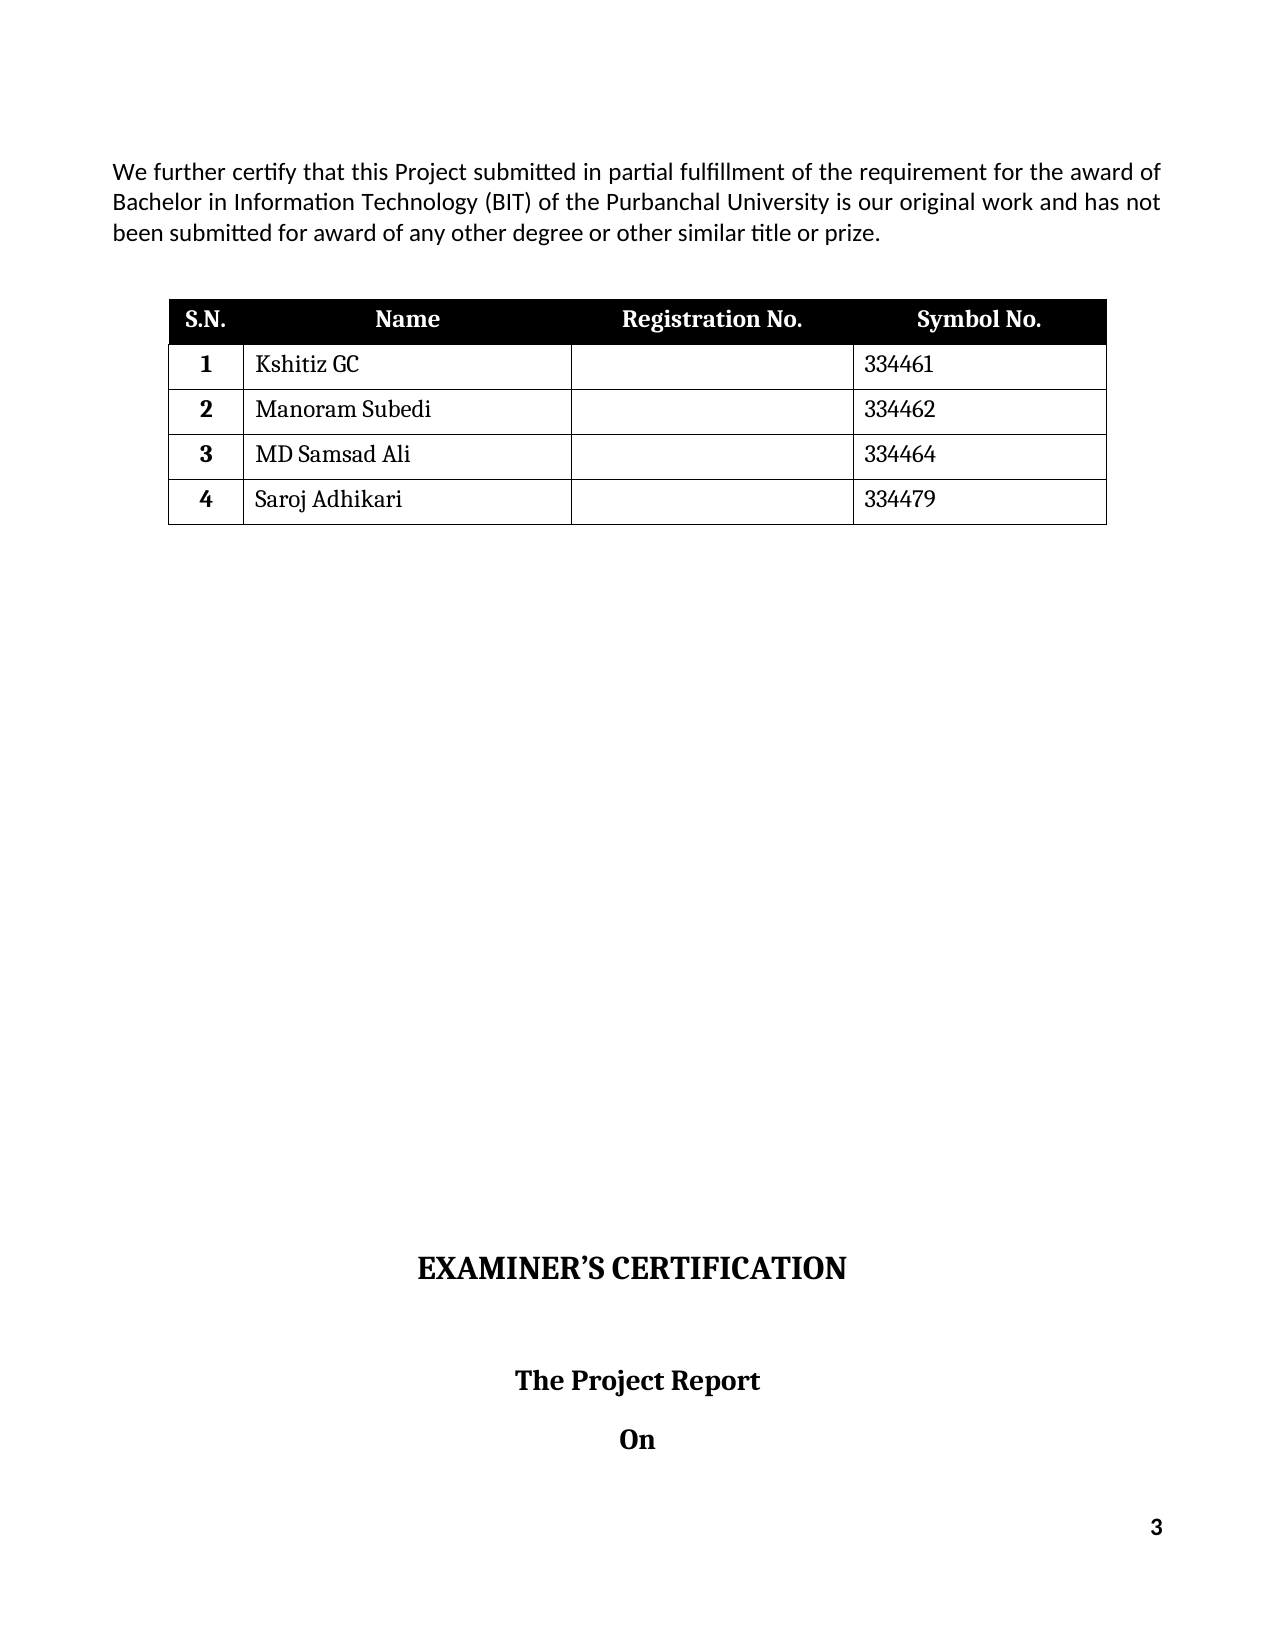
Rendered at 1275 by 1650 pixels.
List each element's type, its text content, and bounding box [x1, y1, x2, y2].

table_cell MD Samsad Ali [244, 435, 571, 479]
table_cell 4 [169, 480, 243, 524]
table_cell 334479 [854, 480, 1106, 524]
table_header S.N. [169, 300, 244, 344]
table_header Registration No. [572, 300, 853, 344]
table_cell Manoram Subedi [244, 390, 571, 434]
table_cell 334462 [854, 390, 1106, 434]
table_header Symbol No. [853, 300, 1107, 344]
text The Project Report [112, 1364, 1163, 1398]
text We further certify that this Project submitted in partial fulfillment of the requirement for the award of Bachelor in Information Technology (BIT) of the Purbanchal University is our original work and has not been submitted for award of any other degree or other similar title or prize. [112, 156, 1163, 247]
table_cell 2 [169, 390, 243, 434]
table_cell Saroj Adhikari [244, 480, 571, 524]
table_cell Kshitiz GC [244, 345, 571, 389]
table_cell 334461 [854, 345, 1106, 389]
table_header Name [244, 300, 572, 344]
table_cell 1 [169, 345, 243, 389]
text On [112, 1423, 1163, 1457]
table_cell [572, 390, 853, 434]
table_cell [572, 435, 853, 479]
table_cell [572, 345, 853, 389]
subtitle EXAMINER’S CERTIFICATION [417, 1249, 1163, 1288]
table_cell 334464 [854, 435, 1106, 479]
table_cell 3 [169, 435, 243, 479]
table_cell [572, 480, 853, 524]
